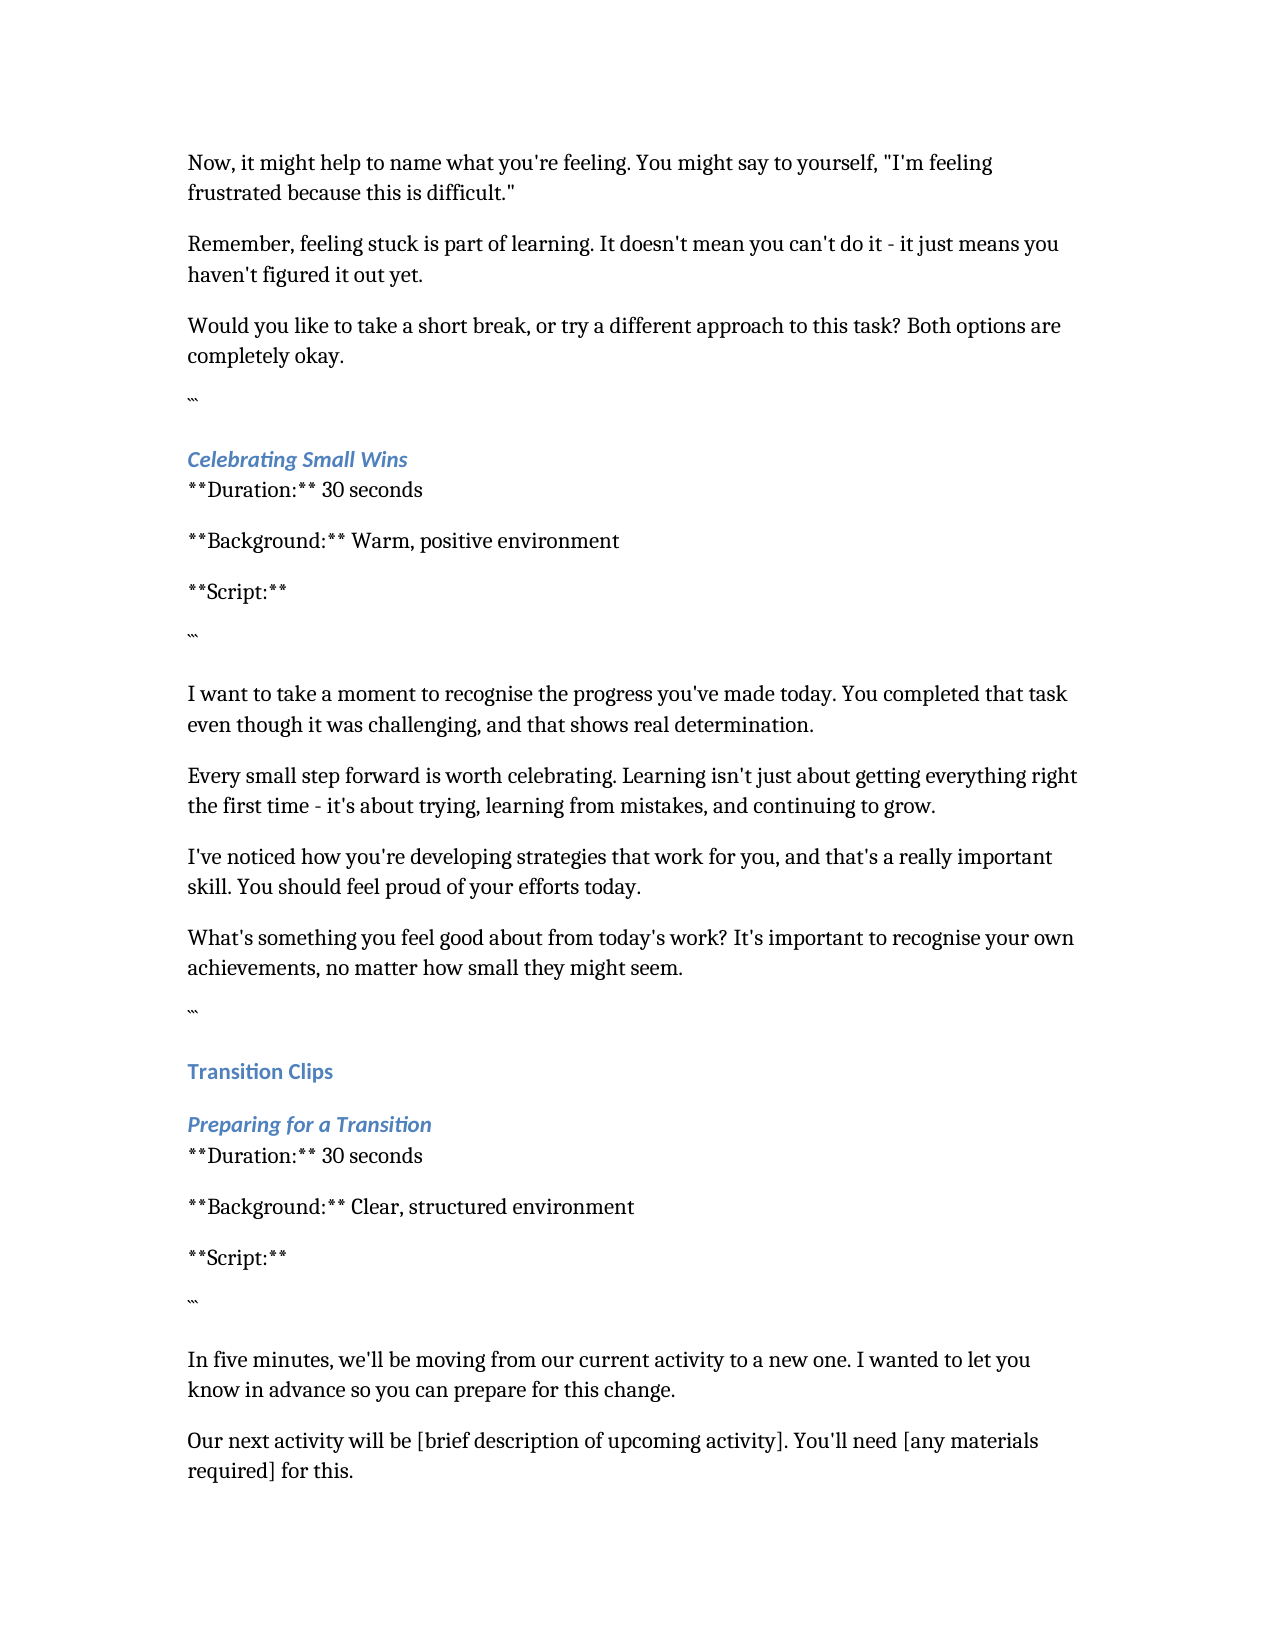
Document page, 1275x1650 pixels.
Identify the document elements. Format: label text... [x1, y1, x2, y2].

text What's something you feel good about from today's work? It's important to recognise your own achievements, no matter how small they might seem. [187, 925, 1087, 981]
text Remember, feeling stuck is part of learning. It doesn't mean you can't do it - it just means you haven't figured it out yet. [187, 231, 1087, 288]
text Now, it might help to name what you're feeling. You might say to yourself, "I'm feeling frustrated because this is difficult." [187, 150, 1087, 207]
subtitle Transition Clips [187, 1057, 1087, 1085]
text I've noticed how you're developing strategies that work for you, and that's a really important skill. You should feel proud of your efforts today. [187, 844, 1087, 900]
text **Duration:** 30 seconds [187, 1142, 1087, 1169]
text ``` [187, 1006, 1087, 1032]
text ``` [187, 394, 1087, 420]
text Every small step forward is worth celebrating. Learning isn't just about getting everything right the first time - it's about trying, learning from mistakes, and continuing to grow. [187, 762, 1087, 819]
text **Script:** [187, 579, 1087, 605]
text **Background:** Warm, positive environment [187, 528, 1087, 554]
text In five minutes, we'll be moving from our current activity to a new one. I wanted to let you know in advance so you can prepare for this change. [187, 1347, 1087, 1403]
text **Background:** Clear, structured environment [187, 1193, 1087, 1220]
text **Duration:** 30 seconds [187, 477, 1087, 503]
text **Script:** [187, 1244, 1087, 1271]
text Our next activity will be [brief description of upcoming activity]. You'll need [any materials required] for this. [187, 1428, 1087, 1484]
subtitle Preparing for a Transition [187, 1110, 1087, 1138]
text Would you like to take a short break, or try a different approach to this task? Both options are completely okay. [187, 312, 1087, 369]
subtitle Celebrating Small Wins [187, 445, 1087, 473]
text ``` [187, 630, 1087, 656]
text ``` [187, 1296, 1087, 1322]
text I want to take a moment to recognise the progress you've made today. You completed that task even though it was challenging, and that shows real determination. [187, 681, 1087, 738]
